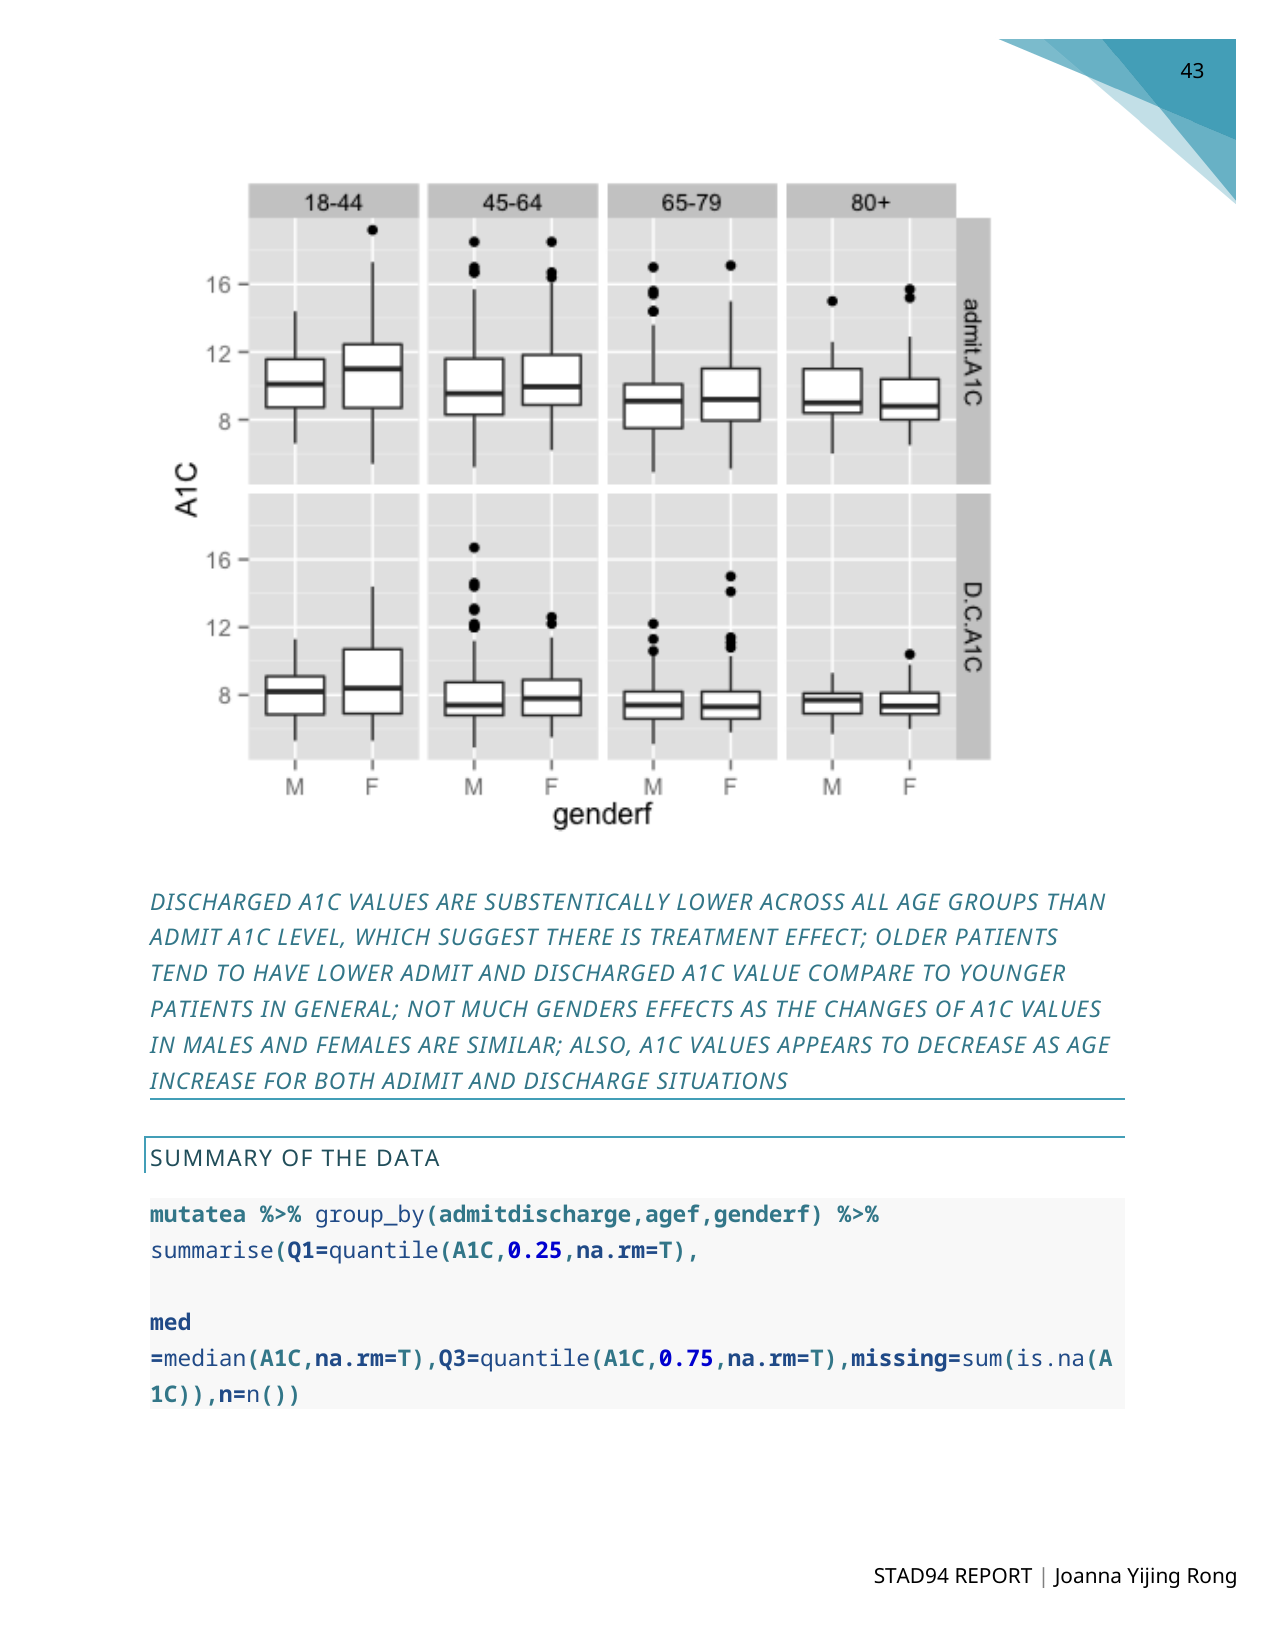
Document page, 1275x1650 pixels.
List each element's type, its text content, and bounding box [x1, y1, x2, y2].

text mutatea %>% group_by(admitdischarge,agef,genderf) %>% summarise(Q1=quantile(A1C,0.25,na.rm=T), med=median(A1C,na.rm=T),Q3=quantile(A1C,0.75,na.rm=T),missing=sum(is.na(A1C)),n=n()) [150, 1198, 1125, 1409]
subtitle discharged A1C values are substentically lower across all age groups than admit A1C level, which suggest there is treatment effect; Older patients tend to have lower admit and discharged A1C value compare to younger patients in general; not much genders effects as the changes of A1C values in males and females are similar; also, A1C values appears to decrease as age increase for both adimit and discharge situations [150, 885, 1125, 1098]
subtitle summary of the data [146, 1138, 1125, 1173]
picture [150, 39, 1236, 850]
